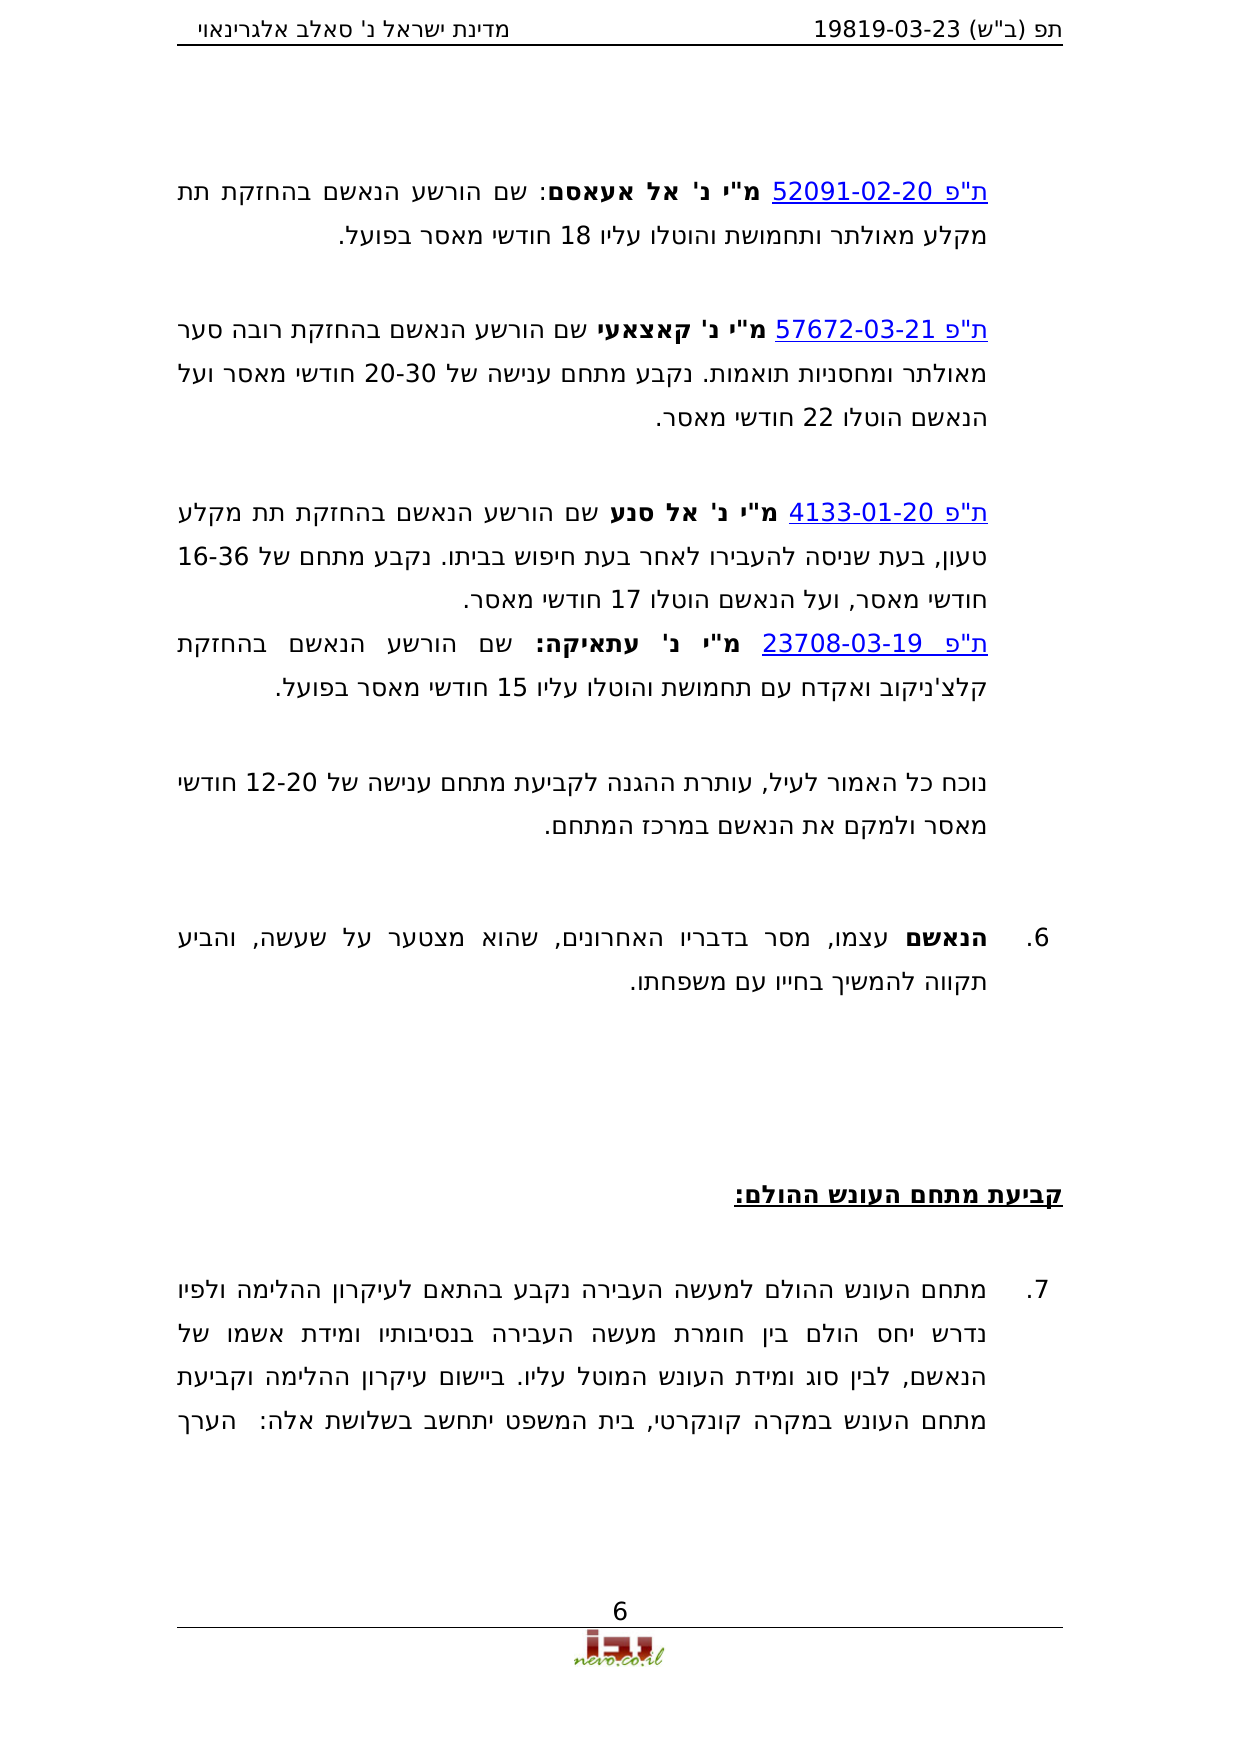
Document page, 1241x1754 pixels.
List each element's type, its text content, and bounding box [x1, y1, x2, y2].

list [177, 1275, 1026, 1436]
list ת"פ 4133-01-20 מ"י נ' אל סנע שם הורשע הנאשם בהחזקת תת מקלע טעון, בעת שניסה להעבירו לאחר בעת חיפוש בביתו. נקבע מתחם של 16-36 חודשי מאסר, ועל הנאשם הוטלו 17 חודשי מאסר. [177, 498, 988, 615]
picture [574, 1629, 666, 1667]
list ת"פ 57672-03-21 מ"י נ' קאצאעי שם הורשע הנאשם בהחזקת רובה סער מאולתר ומחסניות תואמות. נקבע מתחם ענישה של 20-30 חודשי מאסר ועל הנאשם הוטלו 22 חודשי מאסר. [177, 316, 988, 432]
list ת"פ 52091-02-20 מ"י נ' אל אעאסם: שם הורשע הנאשם בהחזקת תת מקלע מאולתר ותחמושת והוטלו עליו 18 חודשי מאסר בפועל. [177, 177, 988, 250]
text קביעת מתחם העונש ההולם: [177, 1180, 1063, 1209]
list נוכח כל האמור לעיל, עותרת ההגנה לקביעת מתחם ענישה של 12-20 חודשי מאסר ולמקם את הנאשם במרכז המתחם. [177, 768, 988, 841]
list הנאשם עצמו, מסר בדבריו האחרונים, שהוא מצטער על שעשה, והביע תקווה להמשיך בחייו עם משפחתו. [177, 923, 1026, 996]
list ת"פ 23708-03-19 מ"י נ' עתאיקה: שם הורשע הנאשם בהחזקת קלצ'ניקוב ואקדח עם תחמושת והוטלו עליו 15 חודשי מאסר בפועל. [177, 629, 988, 702]
